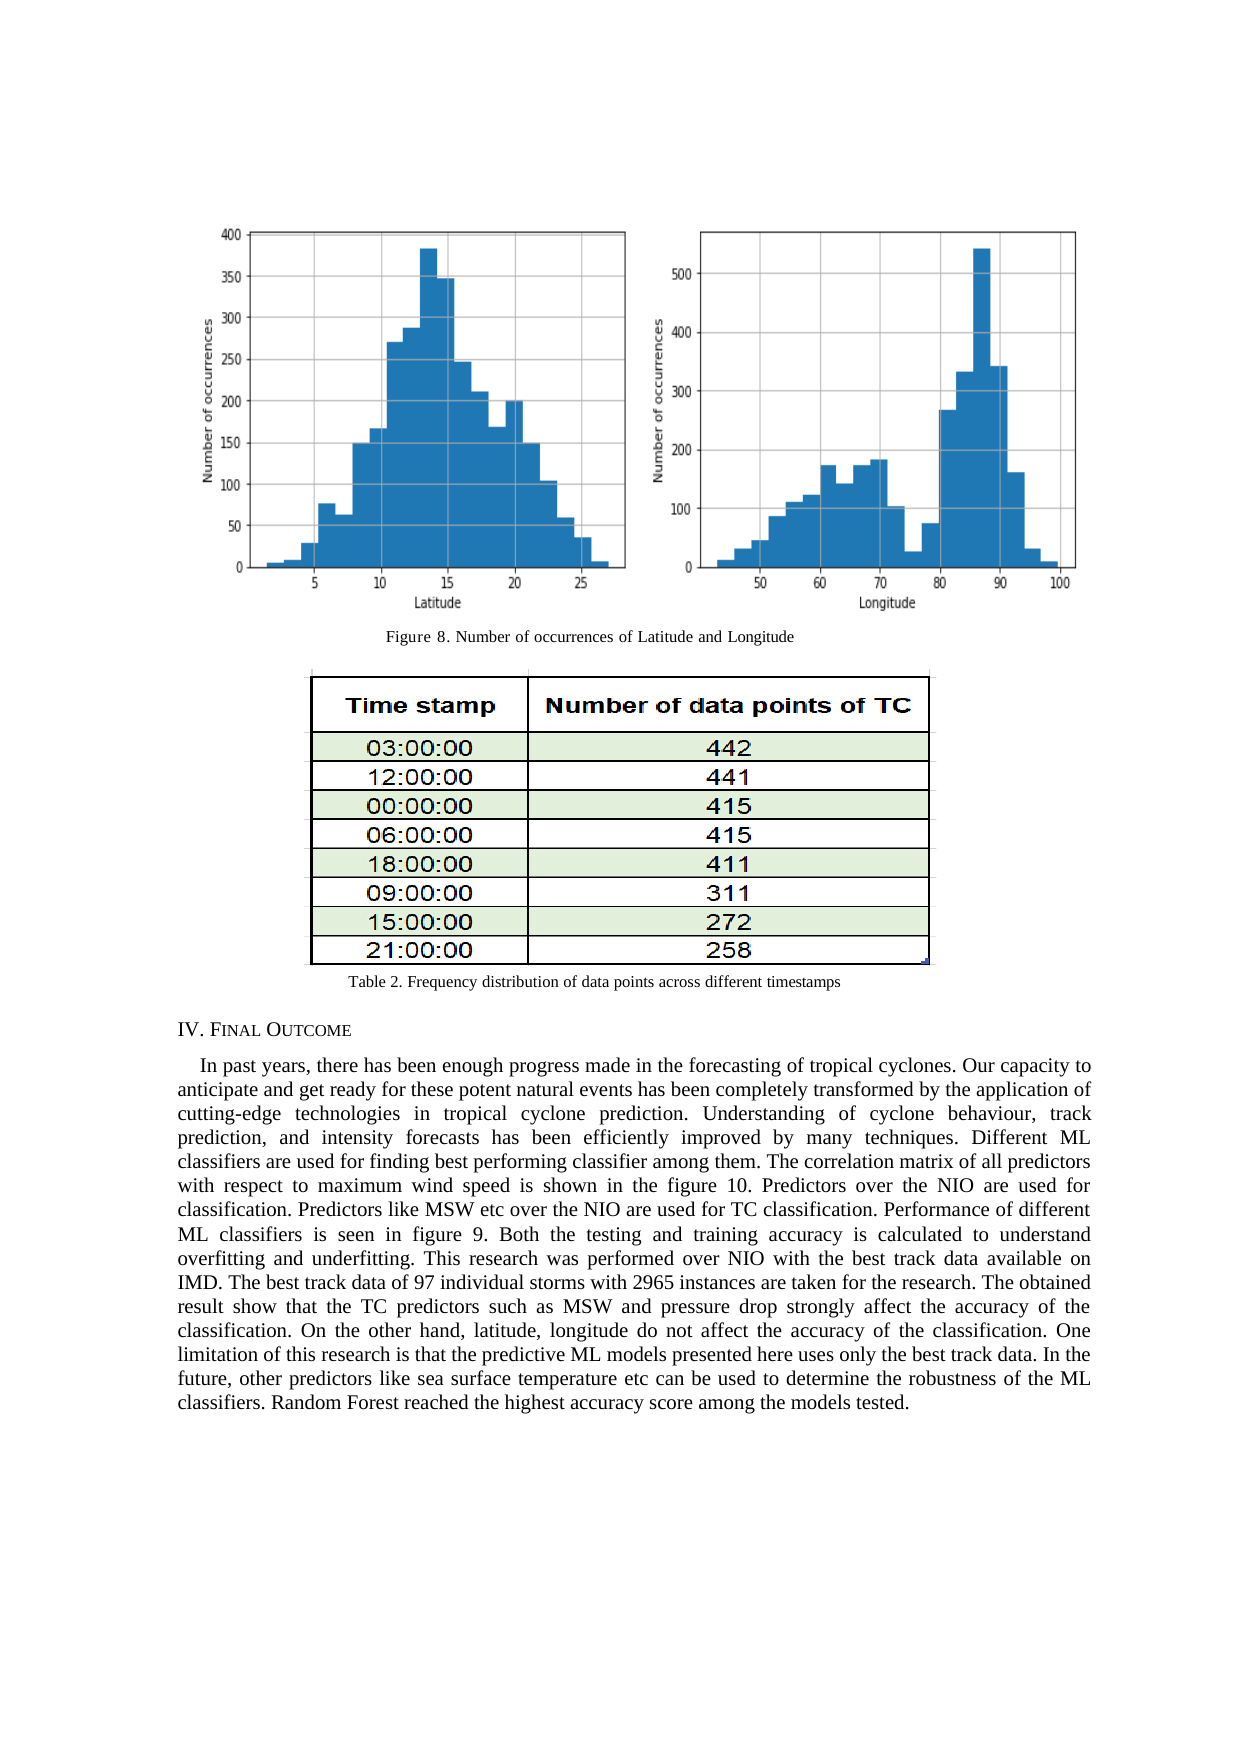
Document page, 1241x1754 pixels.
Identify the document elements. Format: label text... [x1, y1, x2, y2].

picture [303, 669, 937, 966]
picture [196, 219, 1083, 621]
subtitle IV. Final Outcome [177, 1016, 1092, 1041]
text In past years, there has been enough progress made in the forecasting of tropical cyclones. Our capacity to anticipate and get ready for these potent natural events has been completely transformed by the application of cutting-edge technologies in tropical cyclone prediction. Understanding of cyclone behaviour, track prediction, and intensity forecasts has been efficiently improved by many techniques. Different ML classifiers are used for finding best performing classifier among them. The correlation matrix of all predictors with respect to maximum wind speed is shown in the figure 10. Predictors over the NIO are used for classification. Predictors like MSW etc over the NIO are used for TC classification. Performance of different ML classifiers is seen in figure 9. Both the testing and training accuracy is calculated to understand overfitting and underfitting. This research was performed over NIO with the best track data available on IMD. The best track data of 97 individual storms with 2965 instances are taken for the research. The obtained result show that the TC predictors such as MSW and pressure drop strongly affect the accuracy of the classification. On the other hand, latitude, longitude do not affect the accuracy of the classification. One limitation of this research is that the predictive ML models presented here uses only the best track data. In the future, other predictors like sea surface temperature etc can be used to determine the robustness of the ML classifiers. Random Forest reached the highest accuracy score among the models tested. [177, 1053, 1092, 1414]
